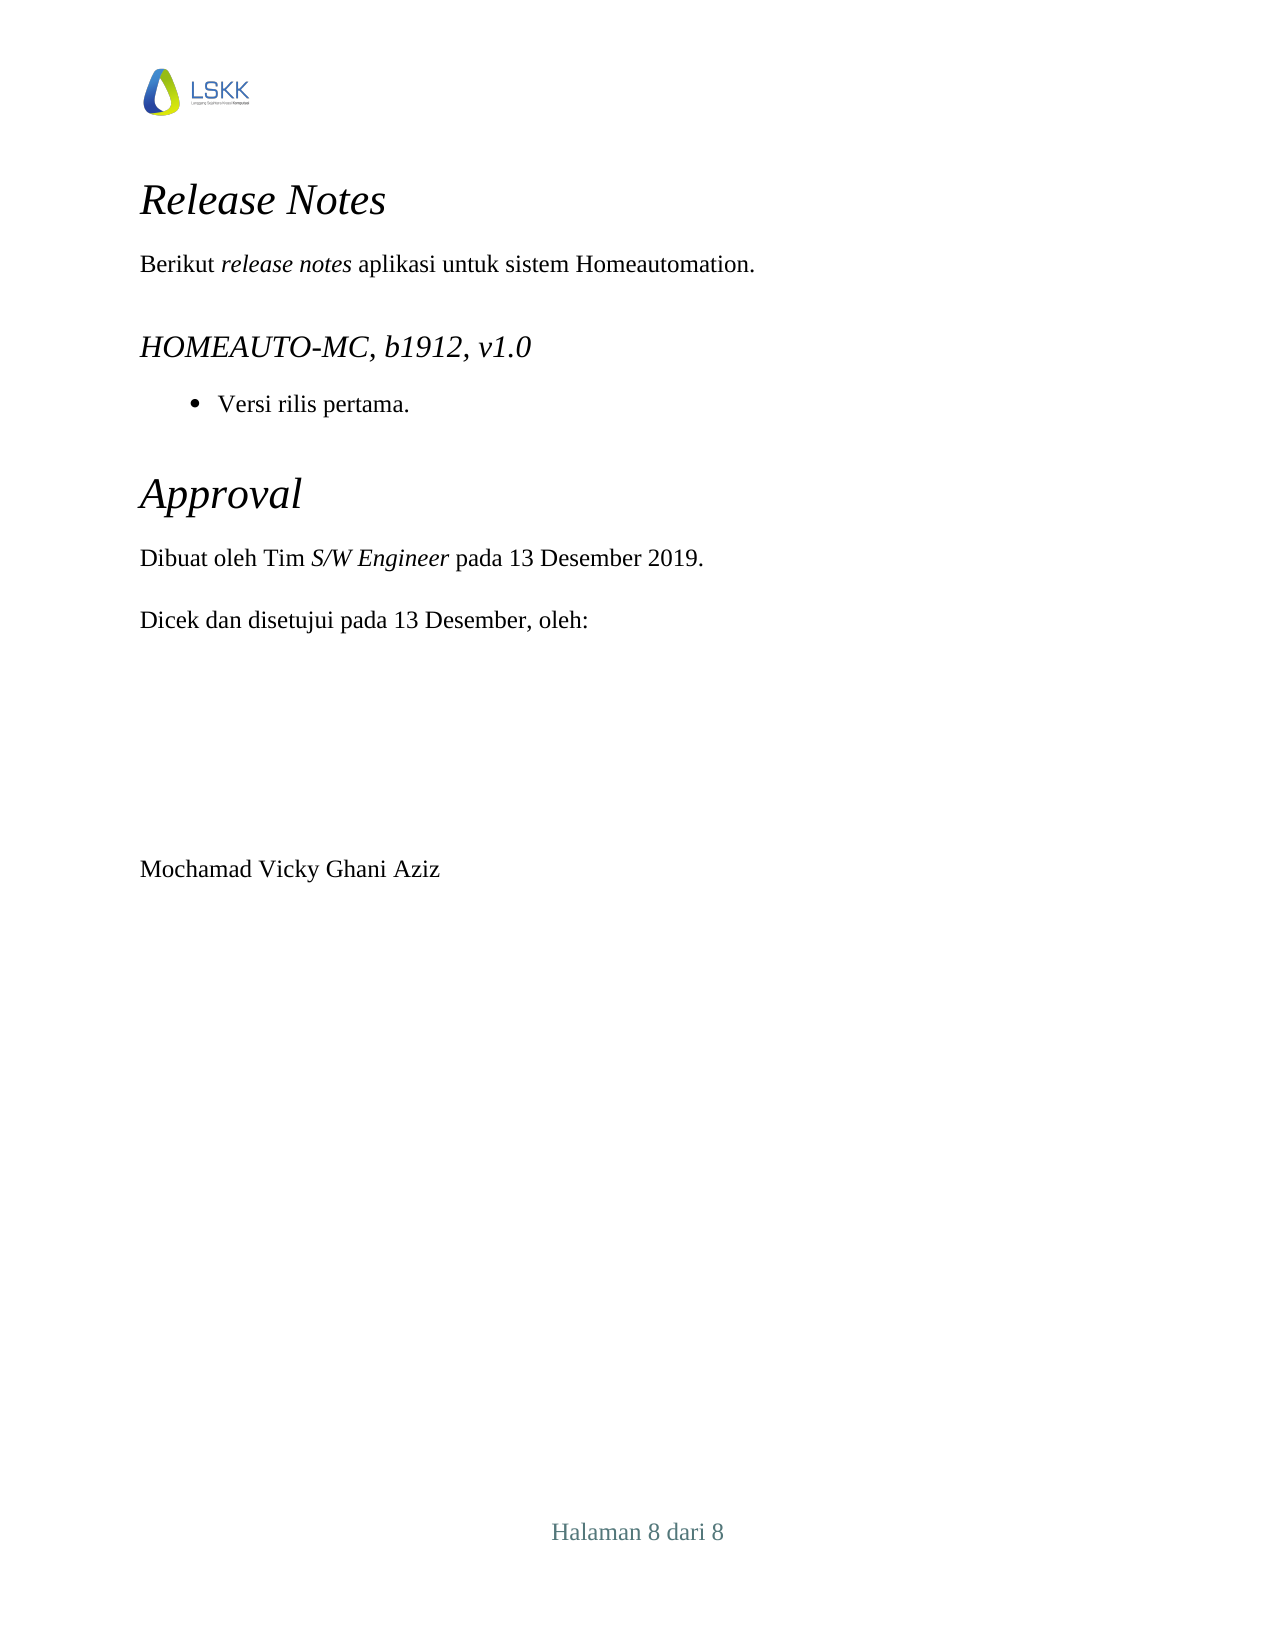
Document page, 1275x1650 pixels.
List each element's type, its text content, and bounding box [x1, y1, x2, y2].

list Versi rilis pertama. [191, 389, 1136, 418]
subtitle Approval [139, 468, 1136, 518]
text Dicek dan disetujui pada 13 Desember, oleh: [139, 605, 1136, 634]
text Berikut release notes aplikasi untuk sistem Homeautomation. [139, 249, 1136, 278]
text Dibuat oleh Tim S/W Engineer pada 13 Desember 2019. [139, 543, 1136, 572]
text Mochamad Vicky Ghani Aziz [139, 854, 1136, 883]
picture [142, 67, 251, 117]
subtitle Release Notes [139, 174, 1136, 224]
subtitle HOMEAUTO-MC, b1912, v1.0 [139, 328, 1136, 364]
